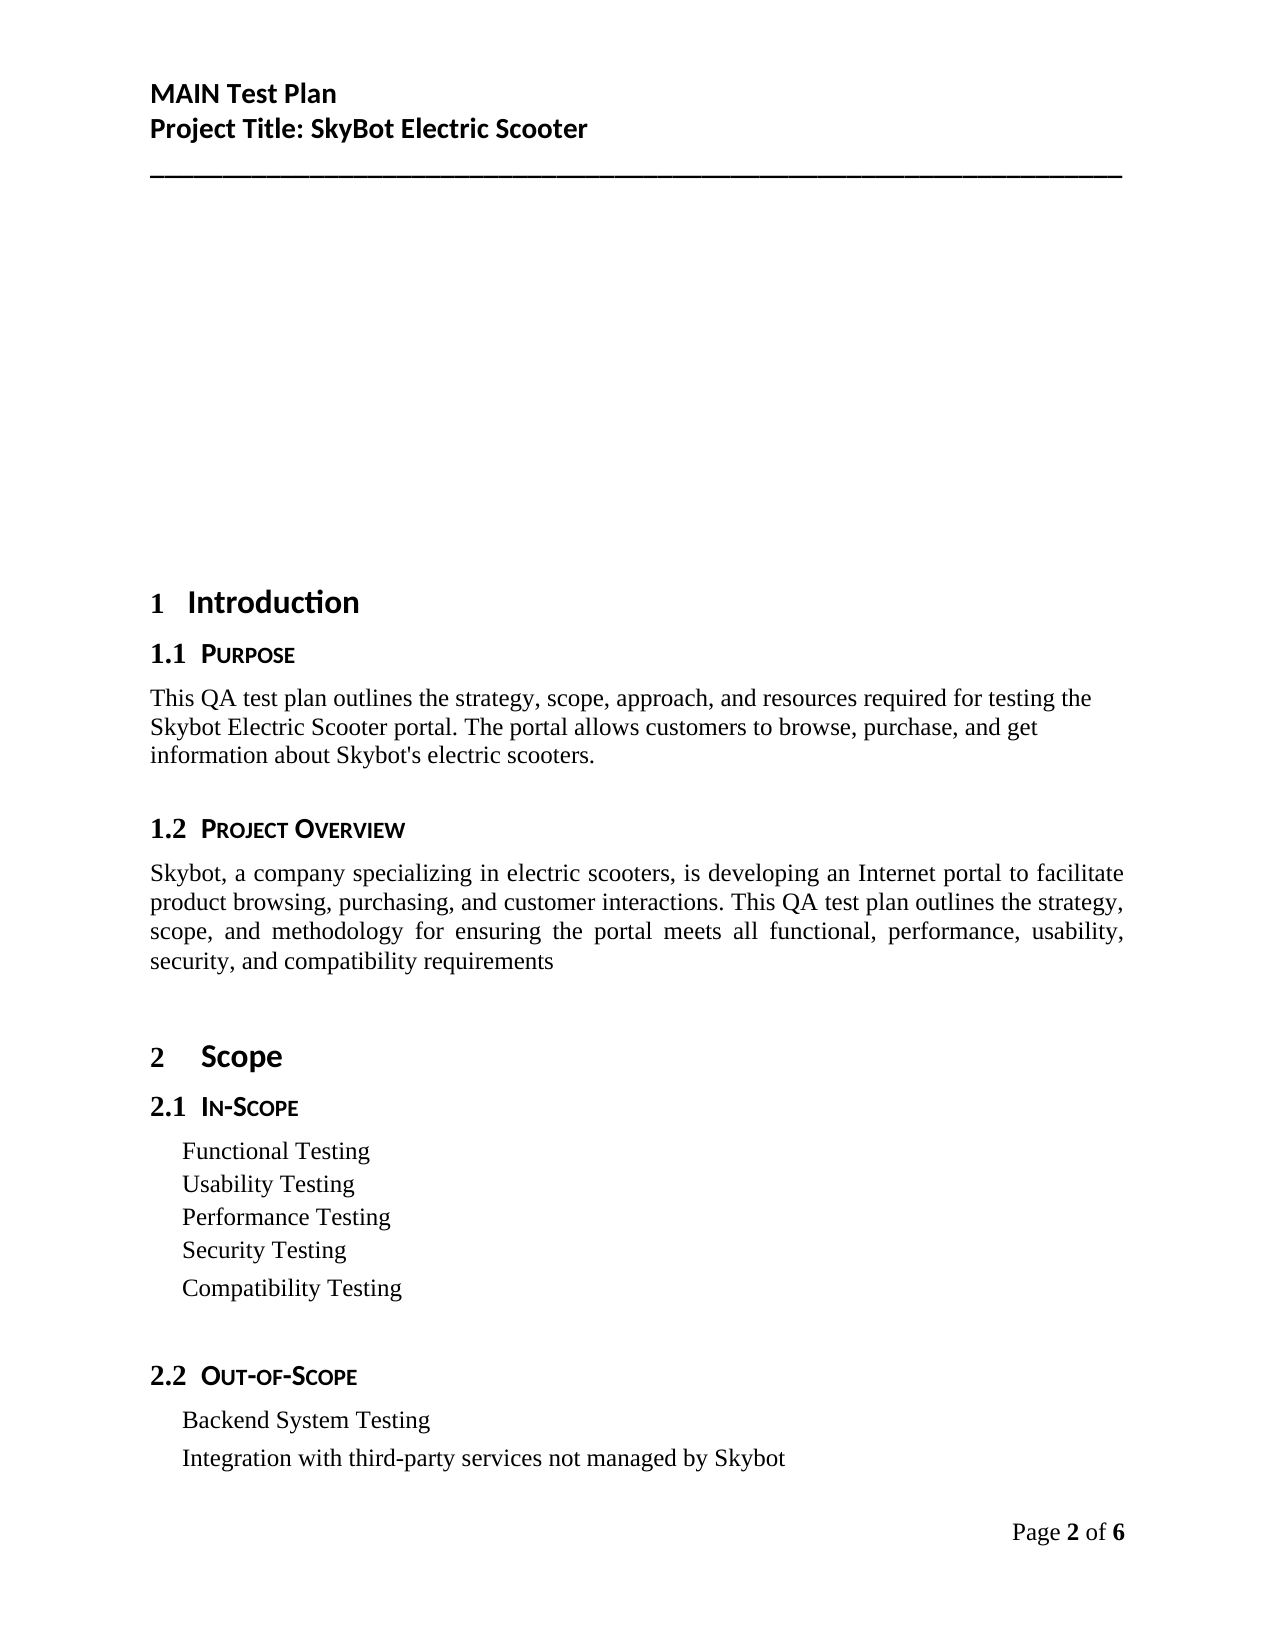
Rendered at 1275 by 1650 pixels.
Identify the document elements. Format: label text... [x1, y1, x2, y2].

subtitle Purpose [150, 635, 1125, 670]
text Skybot, a company specializing in electric scooters, is developing an Internet portal to facilitate product browsing, purchasing, and customer interactions. This QA test plan outlines the strategy, scope, and methodology for ensuring the portal meets all functional, performance, usability, security, and compatibility requirements [150, 858, 1125, 975]
text  Compatibility Testing [150, 1273, 1125, 1301]
text This QA test plan outlines the strategy, scope, approach, and resources required for testing the Skybot Electric Scooter portal. The portal allows customers to browse, purchase, and get information about Skybot's electric scooters. [150, 683, 1125, 769]
text  Performance Testing [150, 1202, 1125, 1231]
text  Security Testing [150, 1235, 1125, 1264]
subtitle Project Overview [150, 810, 1125, 846]
text  Usability Testing [150, 1169, 1125, 1198]
text  Backend System Testing [150, 1405, 1125, 1434]
text  Integration with third-party services not managed by Skybot [150, 1443, 1125, 1471]
subtitle Introduction [150, 582, 1125, 622]
subtitle In-Scope [150, 1088, 1125, 1124]
subtitle Scope [150, 1035, 1125, 1076]
subtitle Out-of-Scope [150, 1357, 1125, 1393]
text  Functional Testing [150, 1136, 1125, 1165]
